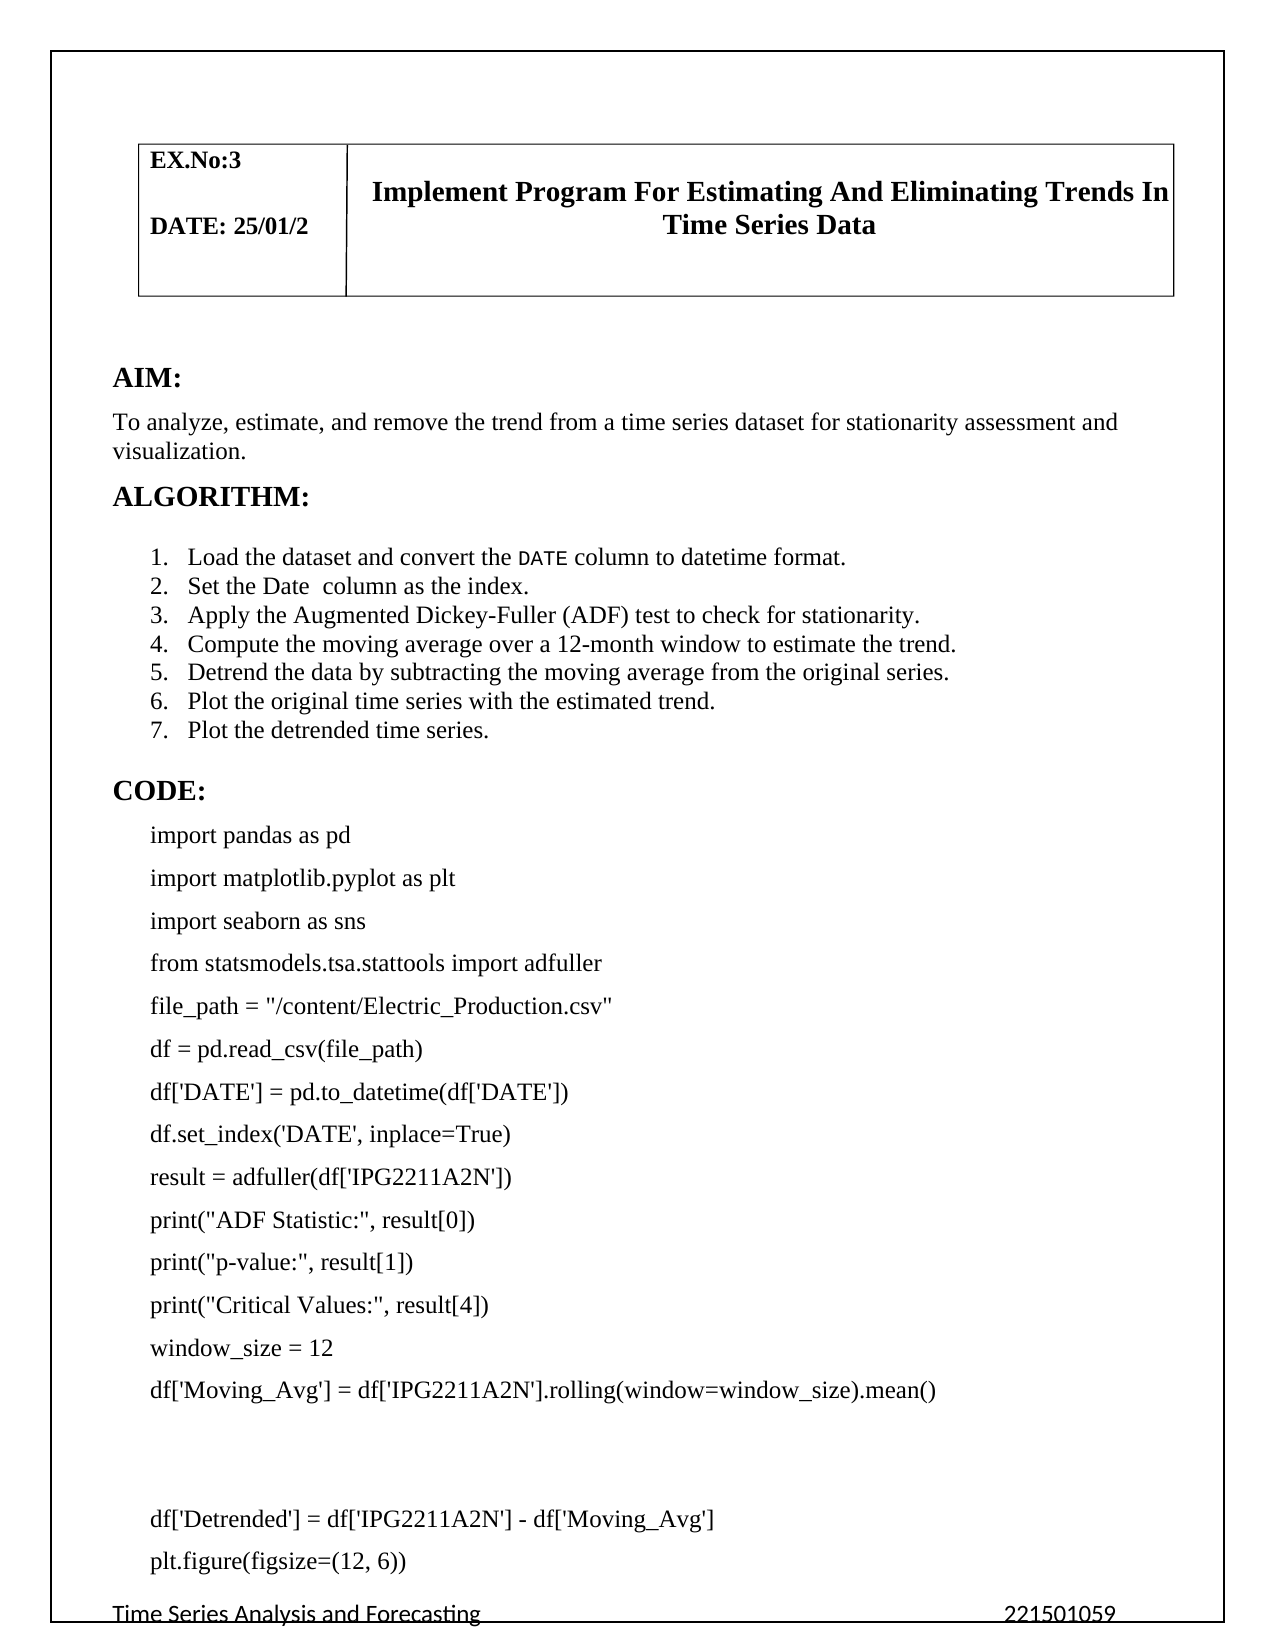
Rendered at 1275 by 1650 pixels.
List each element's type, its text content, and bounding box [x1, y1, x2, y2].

text print("ADF Statistic:", result[0]) [150, 1205, 1200, 1233]
text To analyze, estimate, and remove the trend from a time series dataset for stationarity assessment and visualization. [112, 407, 1200, 465]
text df = pd.read_csv(file_path) [150, 1034, 1200, 1063]
text window_size = 12 [150, 1333, 1200, 1362]
text from statsmodels.tsa.stattools import adfuller [150, 948, 1200, 977]
list Apply the Augmented Dickey-Fuller (ADF) test to check for stationarity. [150, 600, 1200, 629]
text import pandas as pd [150, 820, 1200, 849]
list Compute the moving average over a 12-month window to estimate the trend. [150, 629, 1200, 657]
text plt.figure(figsize=(12, 6)) [150, 1546, 1200, 1575]
text CODE: [112, 773, 1200, 806]
text df['Moving_Avg'] = df['IPG2211A2N'].rolling(window=window_size).mean() [150, 1376, 1200, 1404]
text import seaborn as sns [150, 906, 1200, 934]
text print("p-value:", result[1]) [150, 1247, 1200, 1276]
text import matplotlib.pyplot as plt [150, 863, 1200, 892]
text result = adfuller(df['IPG2211A2N']) [150, 1162, 1200, 1191]
list Set the Date column as the index. [150, 571, 1200, 600]
list Detrend the data by subtracting the moving average from the original series. [150, 657, 1200, 686]
text file_path = "/content/Electric_Production.csv" [150, 991, 1200, 1020]
list Plot the detrended time series. [150, 715, 1200, 744]
text AIM: [112, 360, 1200, 393]
list Plot the original time series with the estimated trend. [150, 686, 1200, 715]
text df['DATE'] = pd.to_datetime(df['DATE']) [150, 1077, 1200, 1105]
text ALGORITHM: [112, 479, 1200, 512]
text df.set_index('DATE', inplace=True) [150, 1119, 1200, 1148]
text print("Critical Values:", result[4]) [150, 1290, 1200, 1319]
text df['Detrended'] = df['IPG2211A2N'] - df['Moving_Avg'] [150, 1504, 1200, 1532]
list Load the dataset and convert the DATE column to datetime format. [150, 542, 1200, 571]
